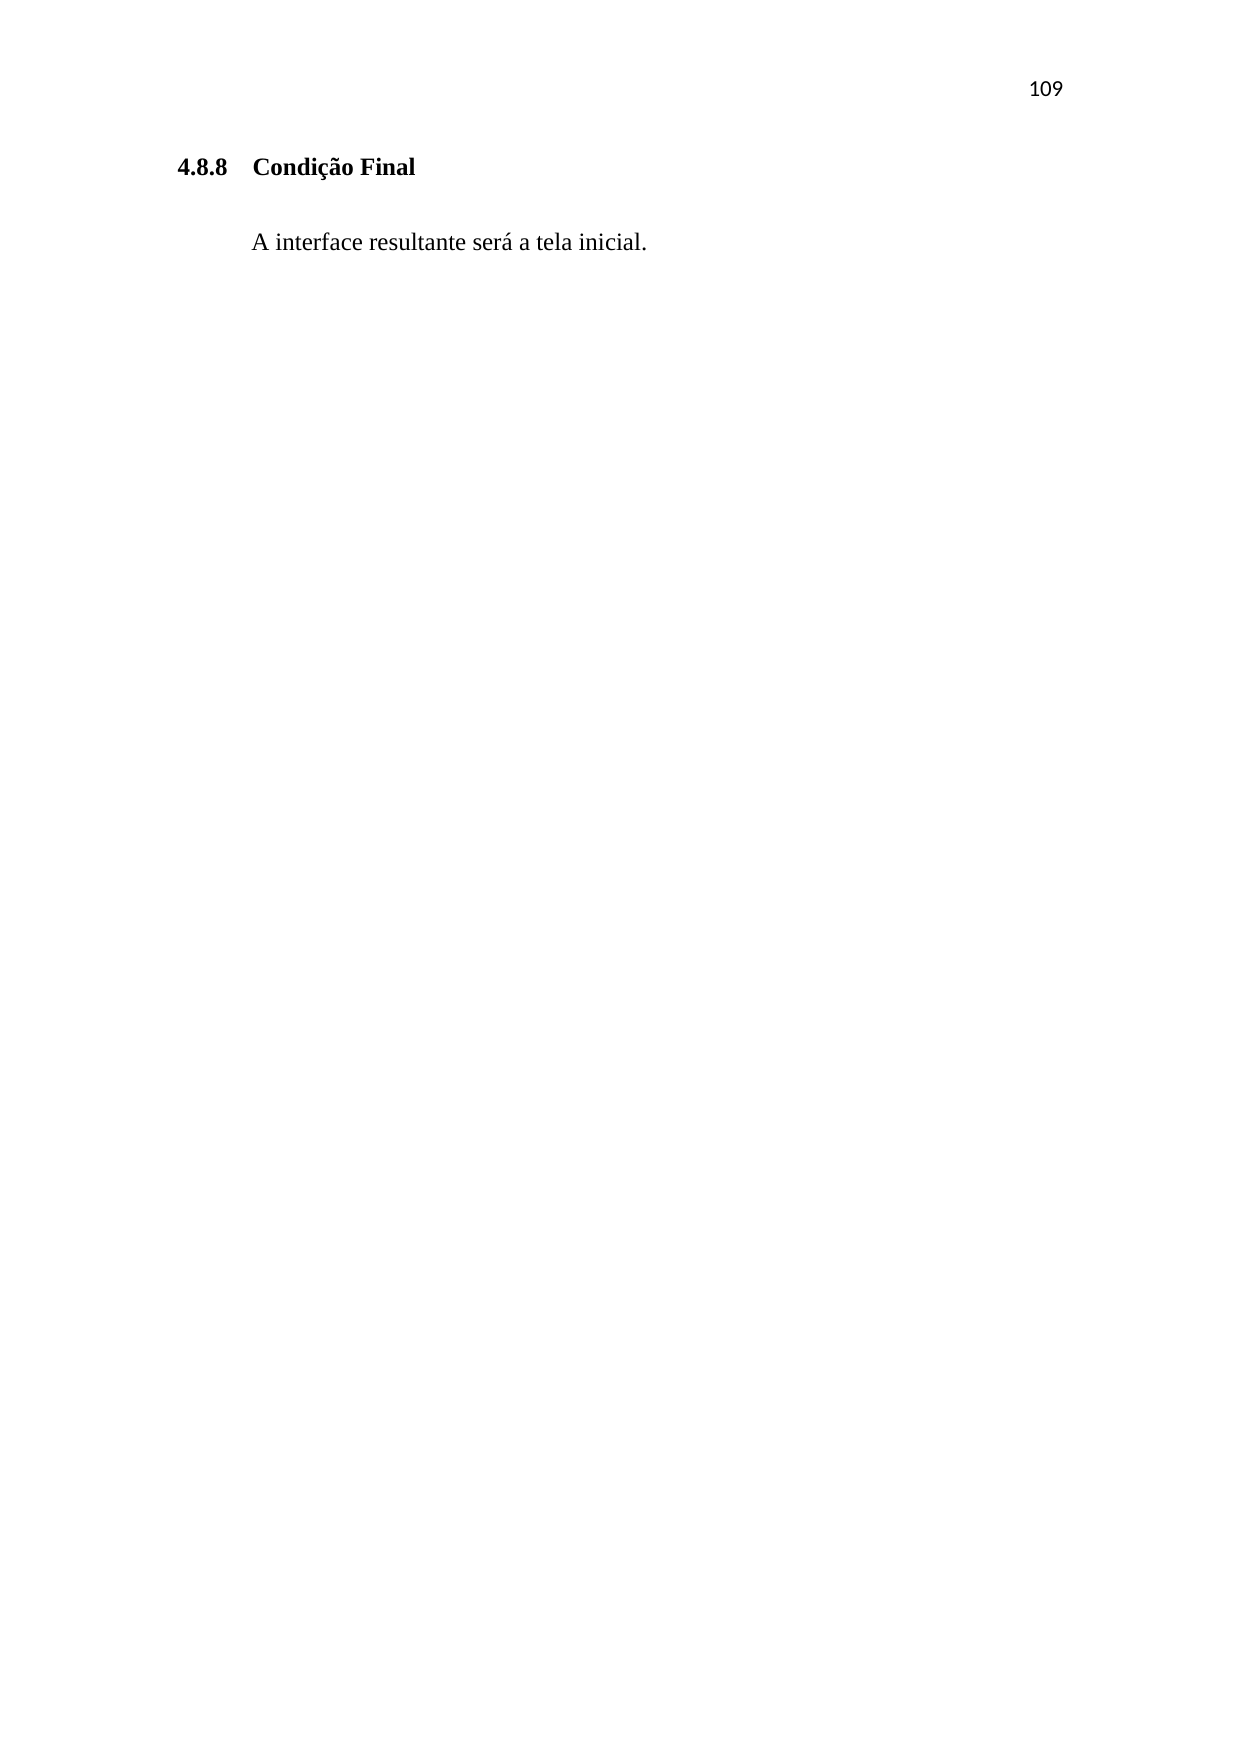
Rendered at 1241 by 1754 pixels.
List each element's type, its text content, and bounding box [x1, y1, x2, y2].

text A interface resultante será a tela inicial. [177, 227, 1063, 256]
subtitle Condição Final [177, 152, 1063, 181]
